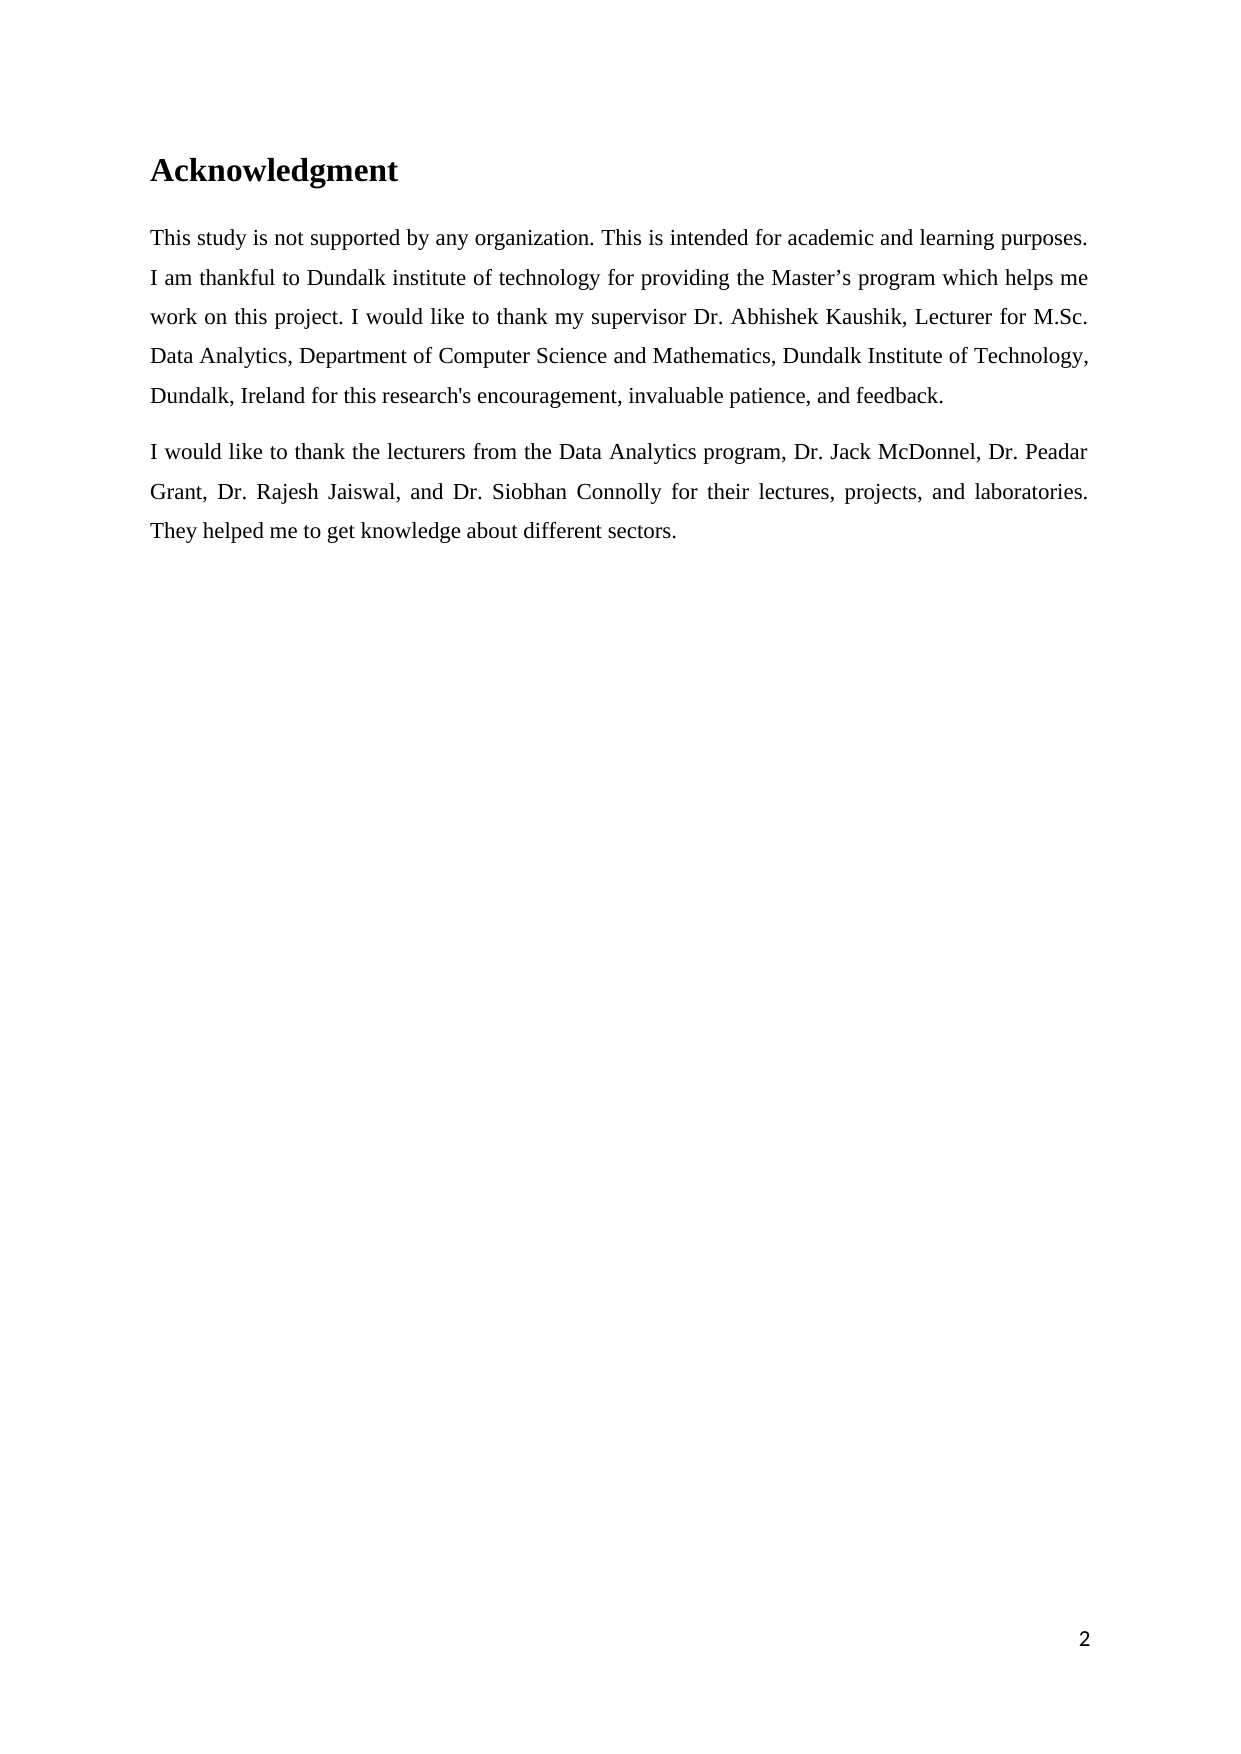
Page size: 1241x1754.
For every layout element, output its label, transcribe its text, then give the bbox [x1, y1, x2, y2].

text I would like to thank the lecturers from the Data Analytics program, Dr. Jack McDonnel, Dr. Peadar Grant, Dr. Rajesh Jaiswal, and Dr. Siobhan Connolly for their lectures, projects, and laboratories. They helped me to get knowledge about different sectors. [150, 438, 1090, 543]
text Acknowledgment [150, 150, 1090, 188]
text This study is not supported by any organization. This is intended for academic and learning purposes. I am thankful to Dundalk institute of technology for providing the Master’s program which helps me work on this project. I would like to thank my supervisor Dr. Abhishek Kaushik, Lecturer for M.Sc. Data Analytics, Department of Computer Science and Mathematics, Dundalk Institute of Technology, Dundalk, Ireland for this research's encouragement, invaluable patience, and feedback. [150, 224, 1090, 408]
